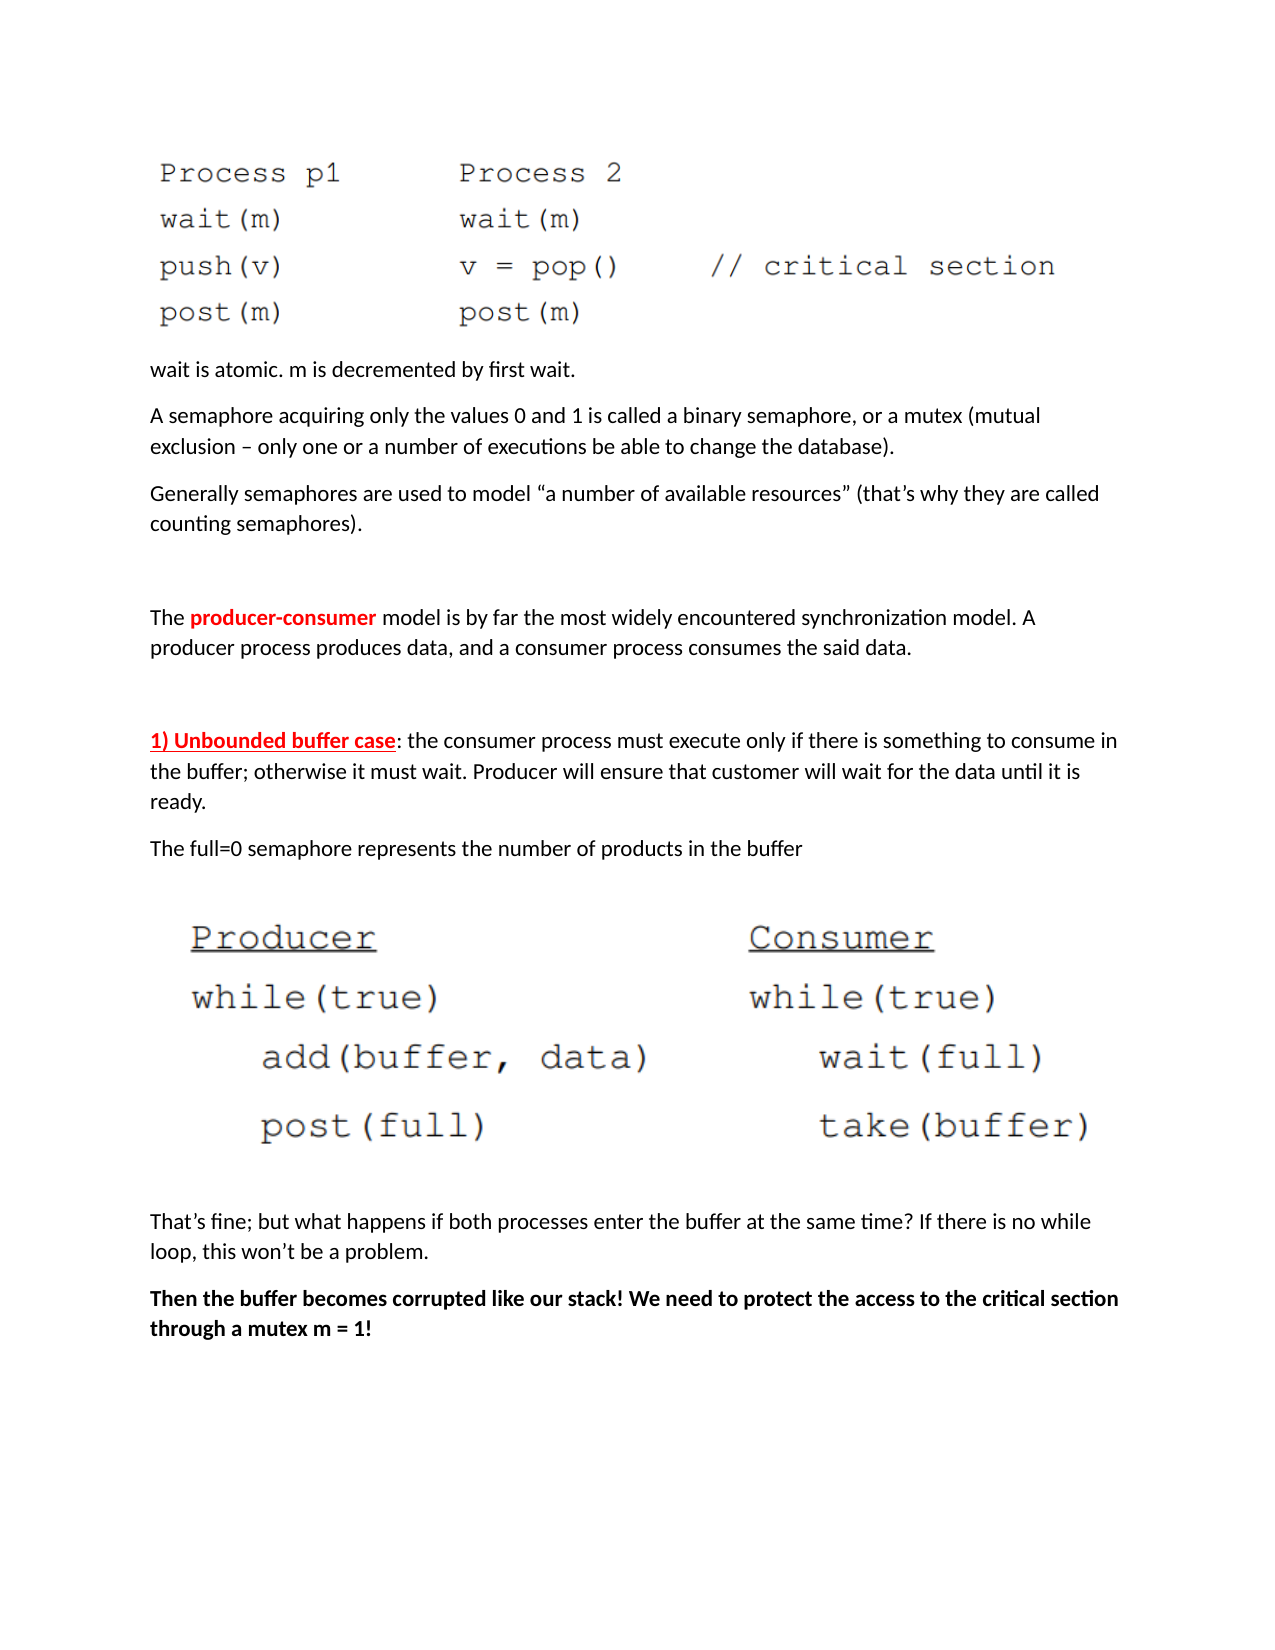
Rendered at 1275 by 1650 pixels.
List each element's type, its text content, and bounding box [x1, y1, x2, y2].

text A semaphore acquiring only the values 0 and 1 is called a binary semaphore, or a mutex (mutual exclusion – only one or a number of executions be able to change the database). [150, 402, 1125, 460]
text The producer-consumer model is by far the most widely encountered synchronization model. A producer process produces data, and a consumer process consumes the said data. [150, 603, 1125, 661]
text Then the buffer becomes corrupted like our stack! We need to protect the access to the critical section through a mutex m = 1! [150, 1284, 1125, 1342]
text wait is atomic. m is decremented by first wait. [150, 355, 1125, 383]
picture [150, 880, 1125, 1189]
text The full=0 semaphore represents the number of products in the buffer [150, 834, 1125, 862]
text That’s fine; but what happens if both processes enter the buffer at the same time? If there is no while loop, this won’t be a problem. [150, 1207, 1125, 1265]
picture [150, 150, 1125, 336]
text Generally semaphores are used to model “a number of available resources” (that’s why they are called counting semaphores). [150, 479, 1125, 537]
text 1) Unbounded buffer case: the consumer process must execute only if there is something to consume in the buffer; otherwise it must wait. Producer will ensure that customer will wait for the data until it is ready. [150, 727, 1125, 815]
